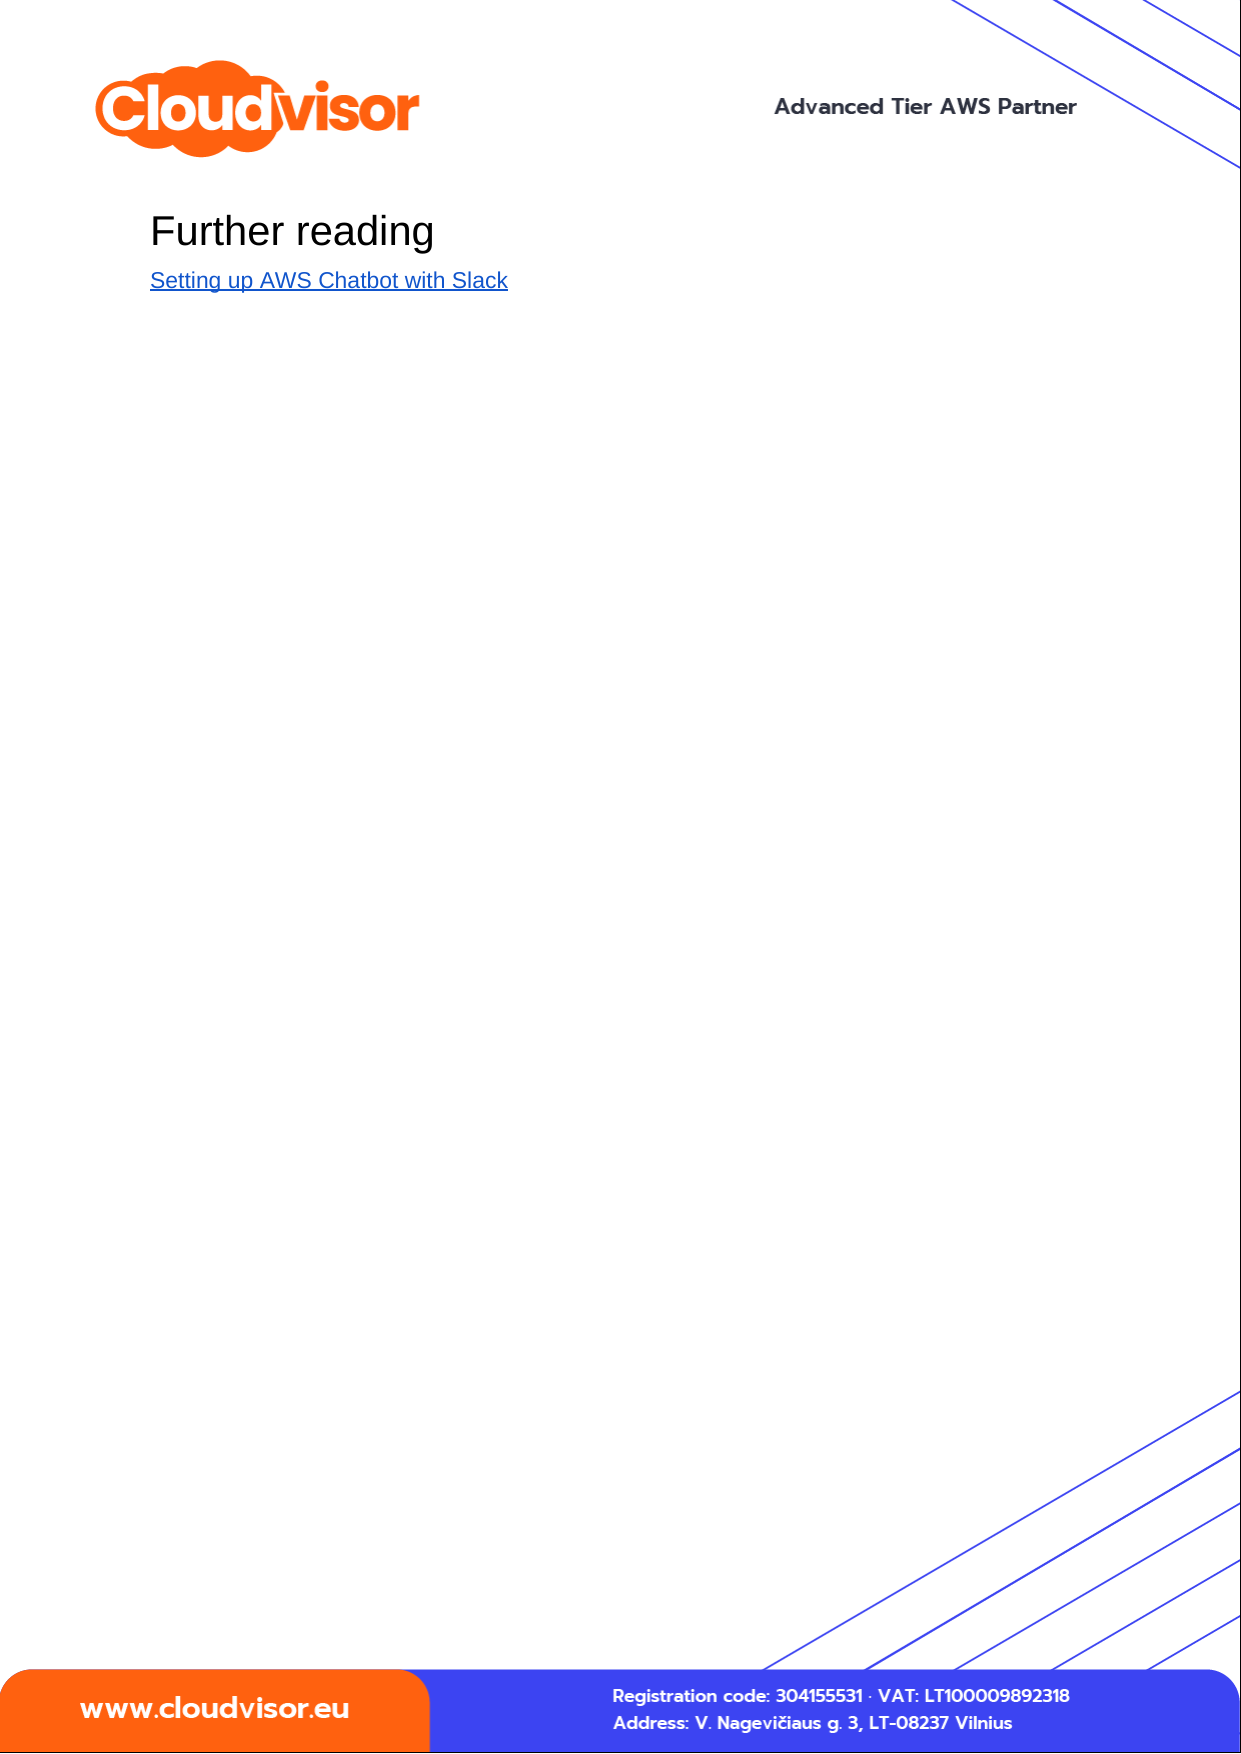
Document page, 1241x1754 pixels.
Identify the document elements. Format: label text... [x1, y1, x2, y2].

text Setting up AWS Chatbot with Slack [150, 267, 1090, 293]
picture [0, 0, 1240, 1752]
subtitle Further reading [150, 206, 1090, 254]
